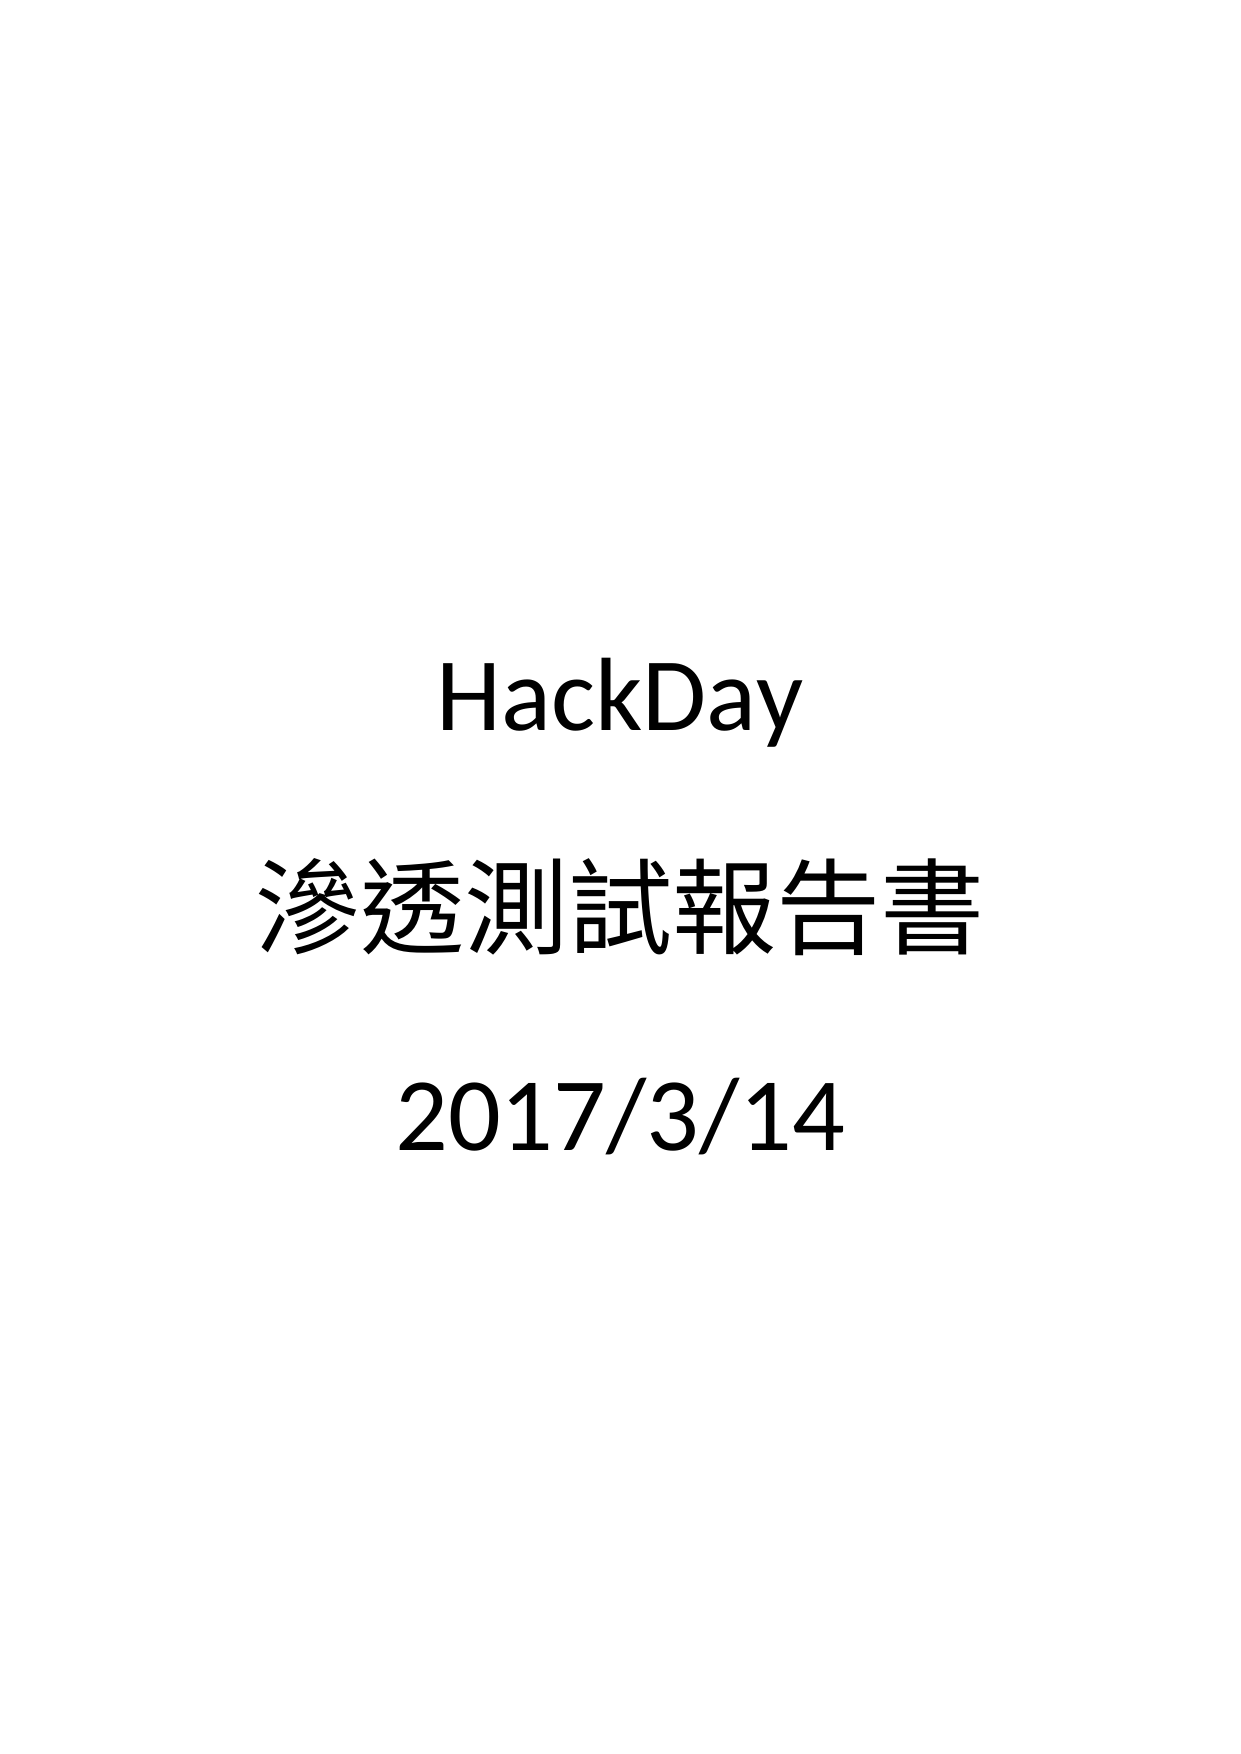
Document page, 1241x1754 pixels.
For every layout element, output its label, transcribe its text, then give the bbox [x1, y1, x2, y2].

text 滲透測試報告書 [187, 807, 1053, 995]
text HackDay [187, 617, 1053, 767]
text 2017/3/14 [187, 1038, 1053, 1188]
